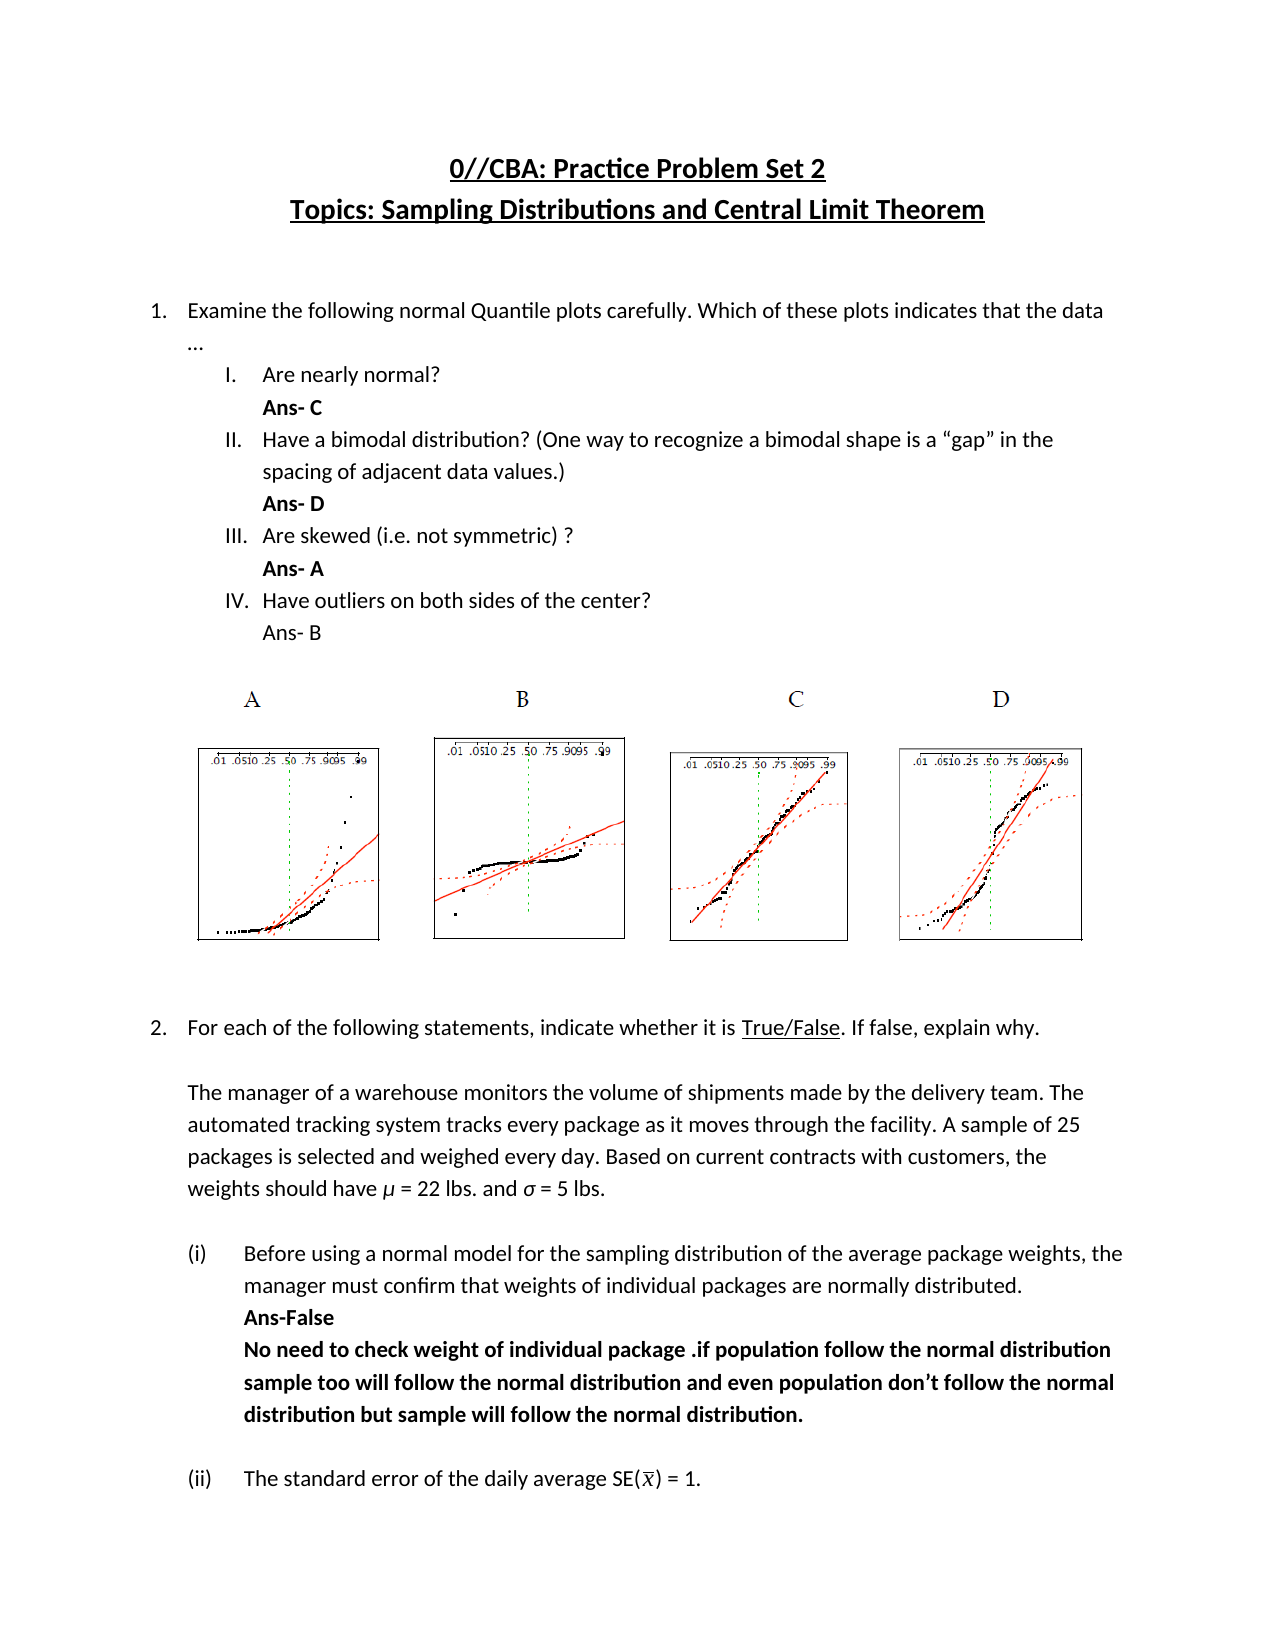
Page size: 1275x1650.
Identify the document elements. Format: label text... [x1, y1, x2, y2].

text Ans- C [262, 393, 1125, 421]
text Ans- A [262, 554, 1125, 582]
list Ans-False [244, 1303, 1125, 1331]
list For each of the following statements, indicate whether it is True/False. If false, explain why. [150, 1013, 1125, 1042]
list Have outliers on both sides of the center? [225, 586, 1125, 614]
list Are nearly normal? [225, 361, 1125, 389]
text Ans- D [262, 489, 1125, 517]
list Have a bimodal distribution? (One way to recognize a bimodal shape is a “gap” in the [225, 425, 1125, 453]
text spacing of adjacent data values.) [262, 457, 1125, 485]
text Ans- B [262, 618, 1125, 646]
text Topics: Sampling Distributions and Central Limit Theorem [150, 191, 1125, 227]
text The manager of a warehouse monitors the volume of shipments made by the delivery team. The automated tracking system tracks every package as it moves through the facility. A sample of 25 packages is selected and weighed every day. Based on current contracts with customers, the weights should have μ = 22 lbs. and σ = 5 lbs. [187, 1078, 1125, 1202]
list Examine the following normal Quantile plots carefully. Which of these plots indicates that the data … [150, 296, 1125, 356]
list No need to check weight of individual package .if population follow the normal distribution sample too will follow the normal distribution and even population don’t follow the normal distribution but sample will follow the normal distribution. [244, 1335, 1125, 1428]
list Before using a normal model for the sampling distribution of the average package weights, the manager must confirm that weights of individual packages are normally distributed. [187, 1239, 1125, 1299]
list The standard error of the daily average SE() = 1. [187, 1464, 1125, 1492]
list Are skewed (i.e. not symmetric) ? [225, 522, 1125, 549]
text 0//CBA: Practice Problem Set 2 [150, 150, 1125, 186]
